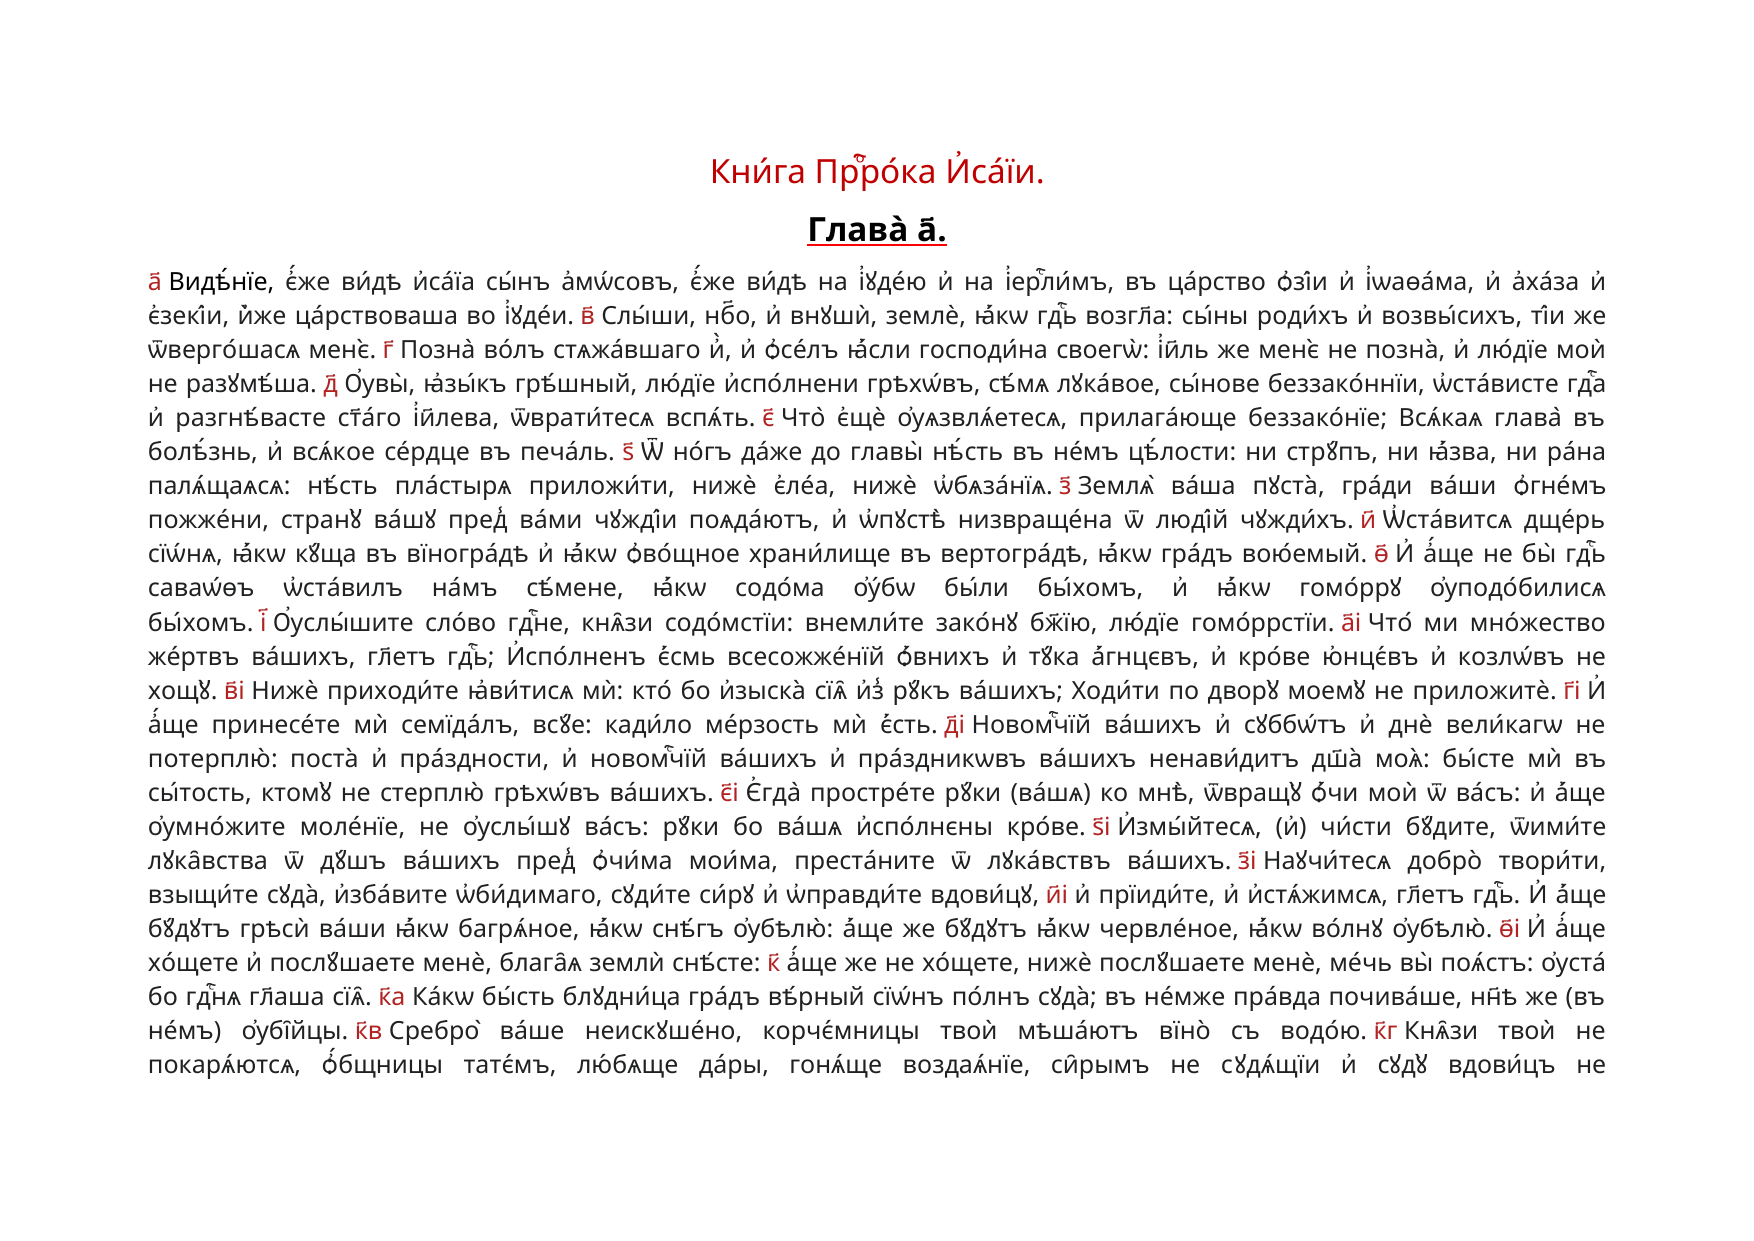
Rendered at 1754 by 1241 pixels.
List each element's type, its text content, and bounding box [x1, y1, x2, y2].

text Глава̀ а҃. [148, 206, 1606, 251]
text Кни́га Прⷪ҇ро́ка И҆са́їи. [148, 148, 1606, 193]
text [148, 263, 1606, 1081]
